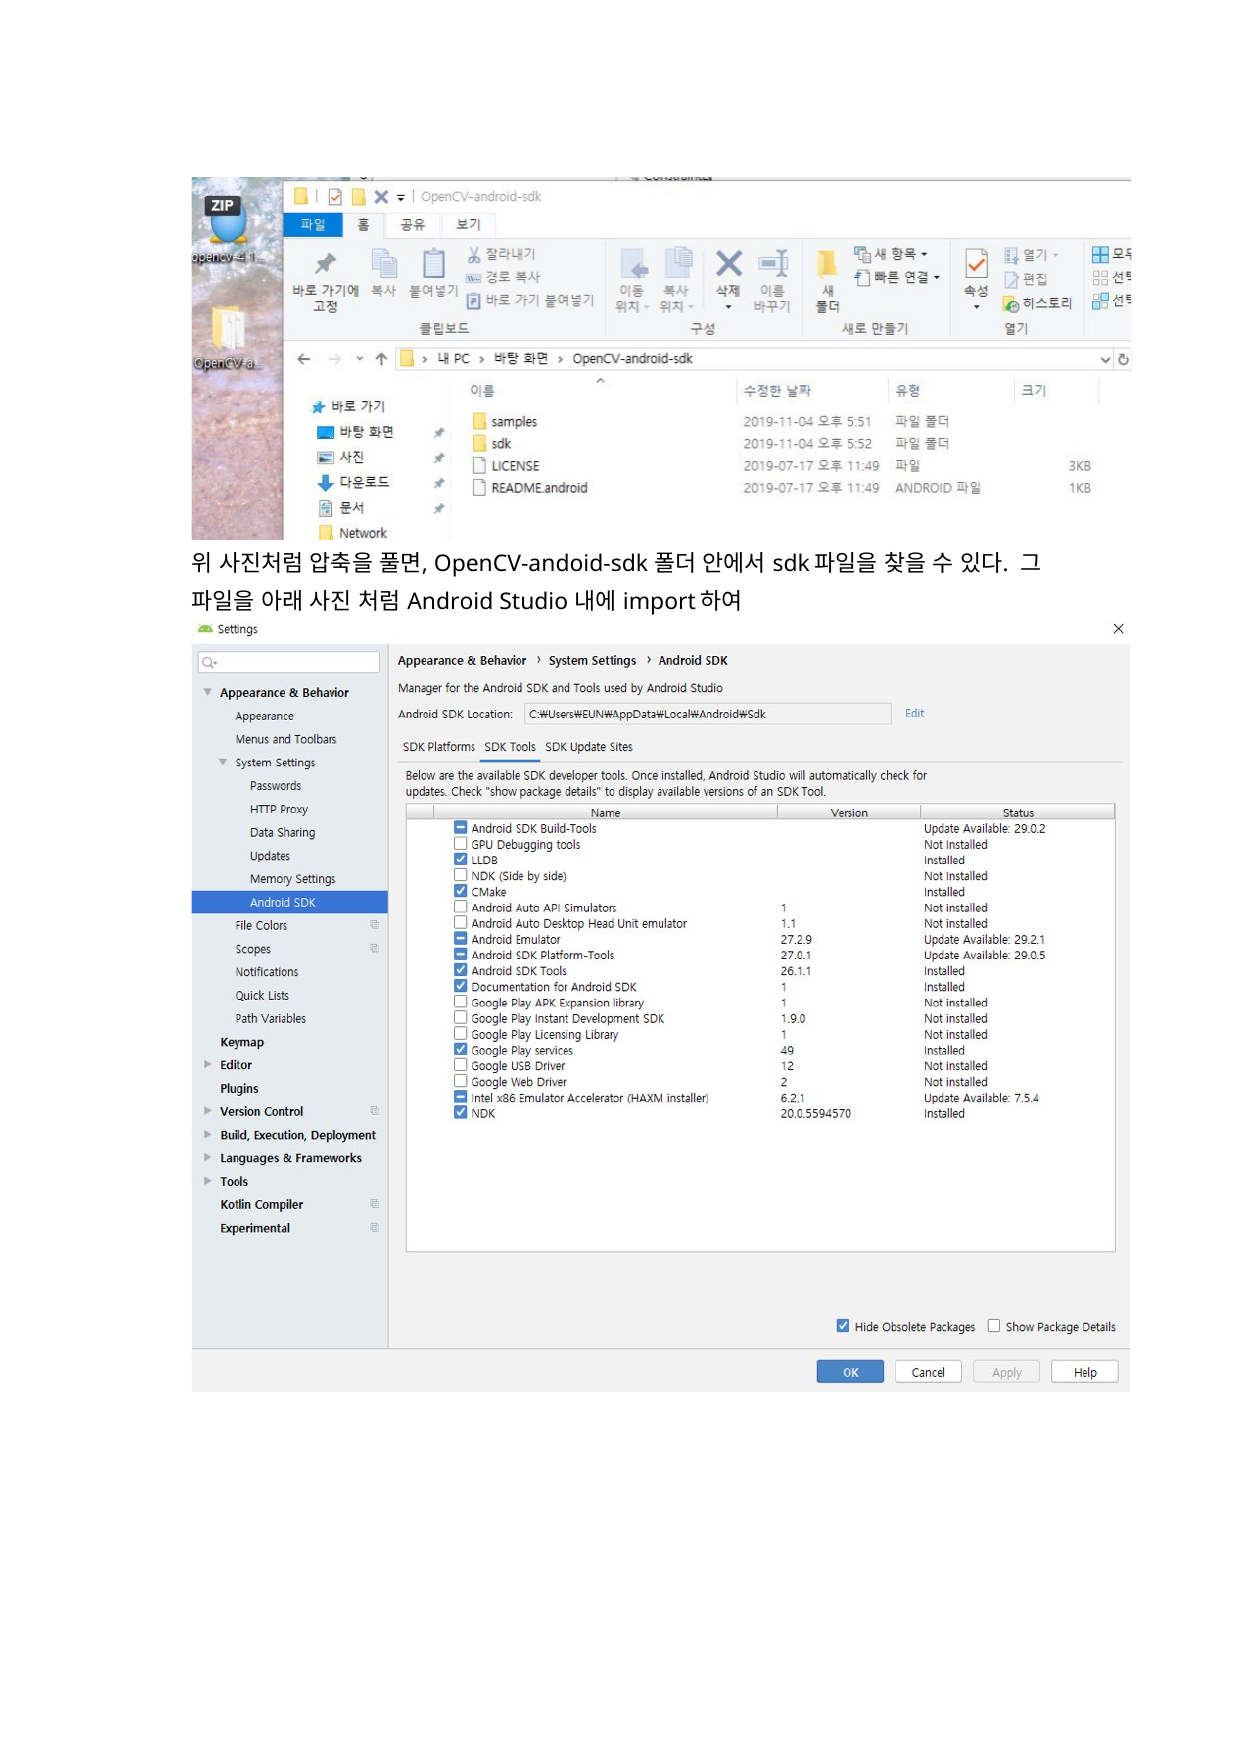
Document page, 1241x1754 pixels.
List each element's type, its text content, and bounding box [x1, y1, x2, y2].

text 위 사진처럼 압축을 풀면, OpenCV-andoid-sdk 폴더 안에서 sdk파일을 찾을 수 있다. 그 파일을 아래 사진 처럼 Android Studio 내에 import하여 [192, 540, 1090, 621]
picture [191, 621, 1131, 1392]
picture [191, 177, 1132, 540]
